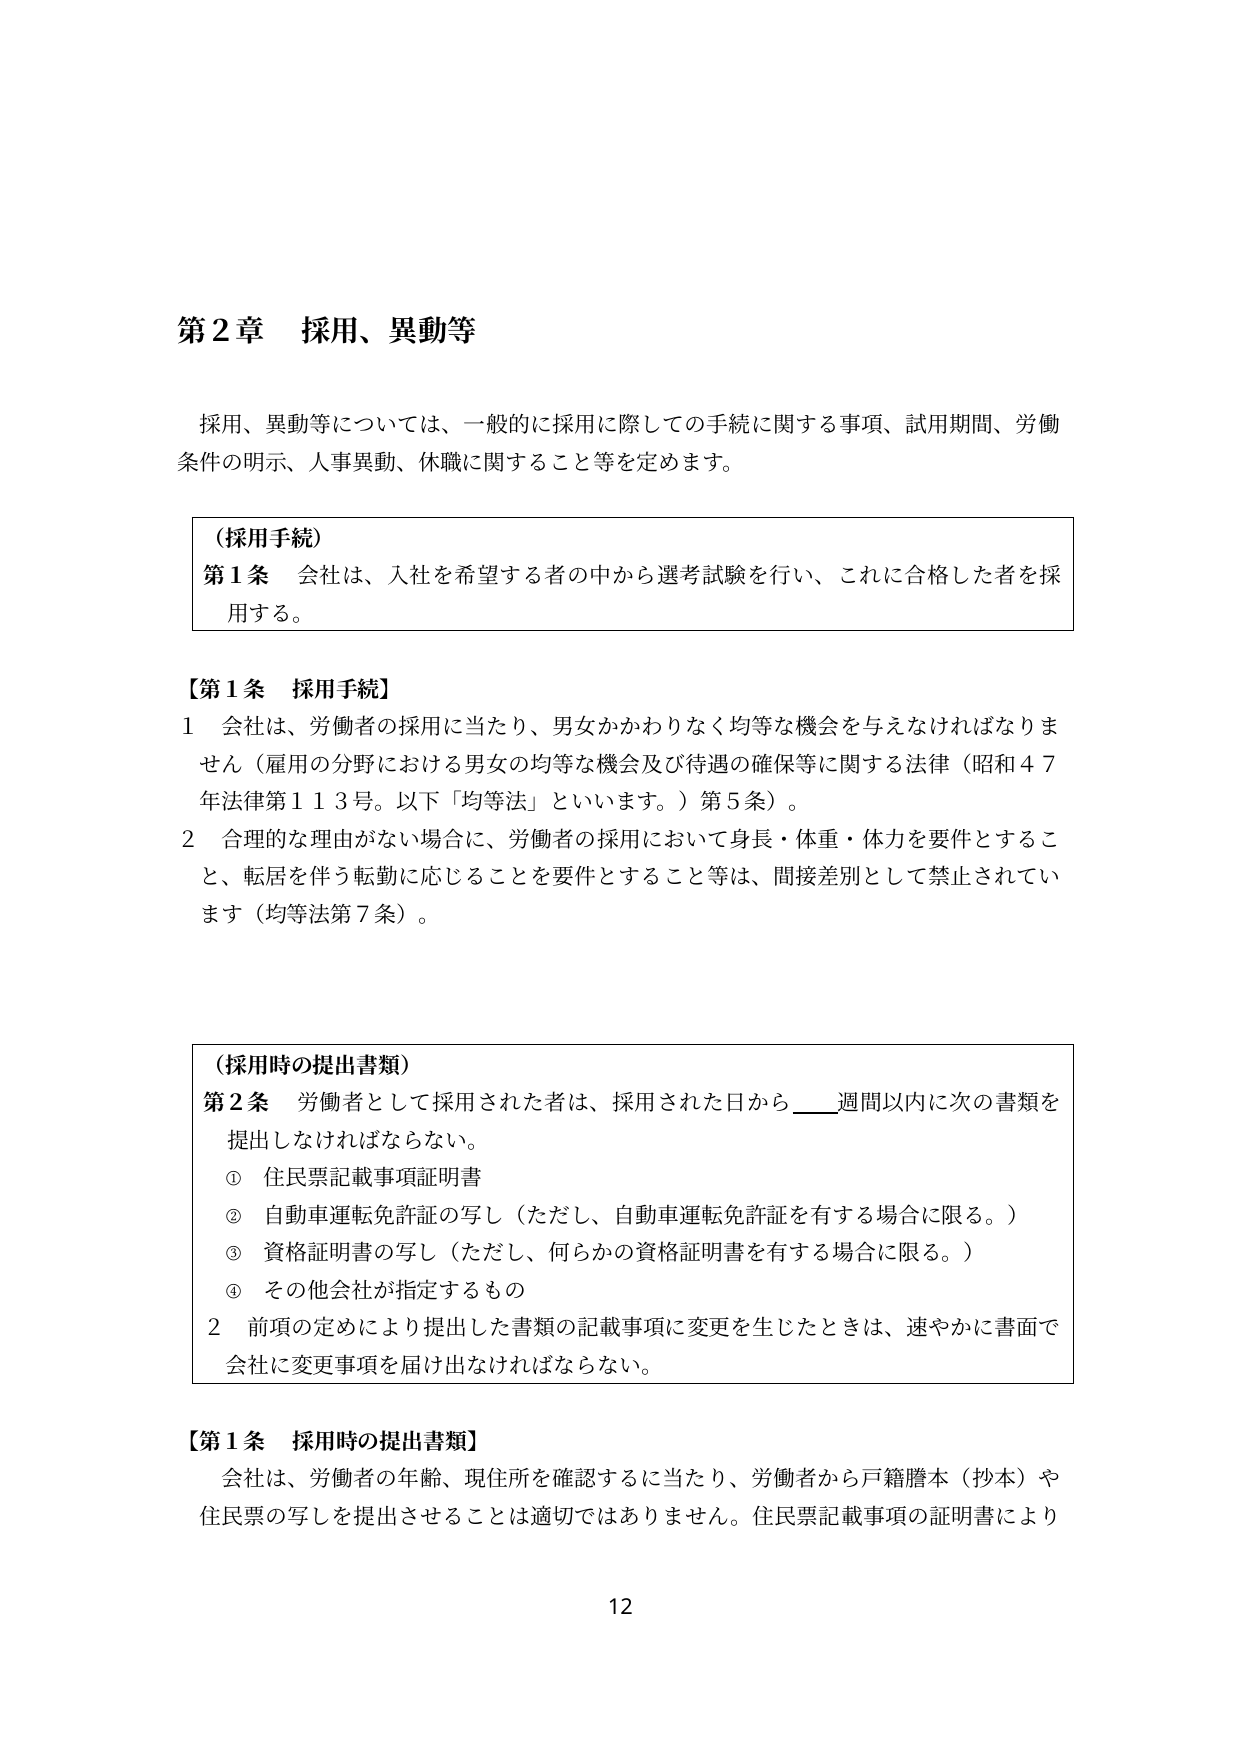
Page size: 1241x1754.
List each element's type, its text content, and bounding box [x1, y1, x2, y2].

subtitle 採用手続】 [177, 669, 1063, 706]
table_header （採用手続） 会社は、入社を希望する者の中から選考試験を行い、これに合格した者を採用する。 [193, 518, 1073, 630]
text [199, 1458, 1063, 1533]
subtitle 採用、異動等 [177, 292, 1063, 367]
table_header （採用時の提出書類） 労働者として採用された者は、採用された日から 週間以内に次の書類を提出しなければならない。 ① 住民票記載事項証明書 ② 自動車運転免許証の写し（ただし、自動車運転免許証を有する場合に限る。） ③ 資格証明書の写し（ただし、何らかの資格証明書を有する場合に限る。） ④ その他会社が指定するもの ２ 前項の定めにより提出した書類の記載事項に変更を生じたときは、速やかに書面で会社に変更事項を届け出なければならない。 [193, 1045, 1073, 1382]
text ２ 合理的な理由がない場合に、労働者の採用において身長・体重・体力を要件とすること、転居を伴う転勤に応じることを要件とすること等は、間接差別として禁止されています（均等法第７条）。 [177, 819, 1063, 931]
text １ 会社は、労働者の採用に当たり、男女かかわりなく均等な機会を与えなければなりません（雇用の分野における男女の均等な機会及び待遇の確保等に関する法律（昭和４７年法律第１１３号。以下「均等法」といいます。）第５条）。 [177, 706, 1063, 819]
text 採用、異動等については、一般的に採用に際しての手続に関する事項、試用期間、労働条件の明示、人事異動、休職に関すること等を定めます。 [177, 404, 1063, 479]
subtitle 採用時の提出書類】 [177, 1421, 1063, 1458]
